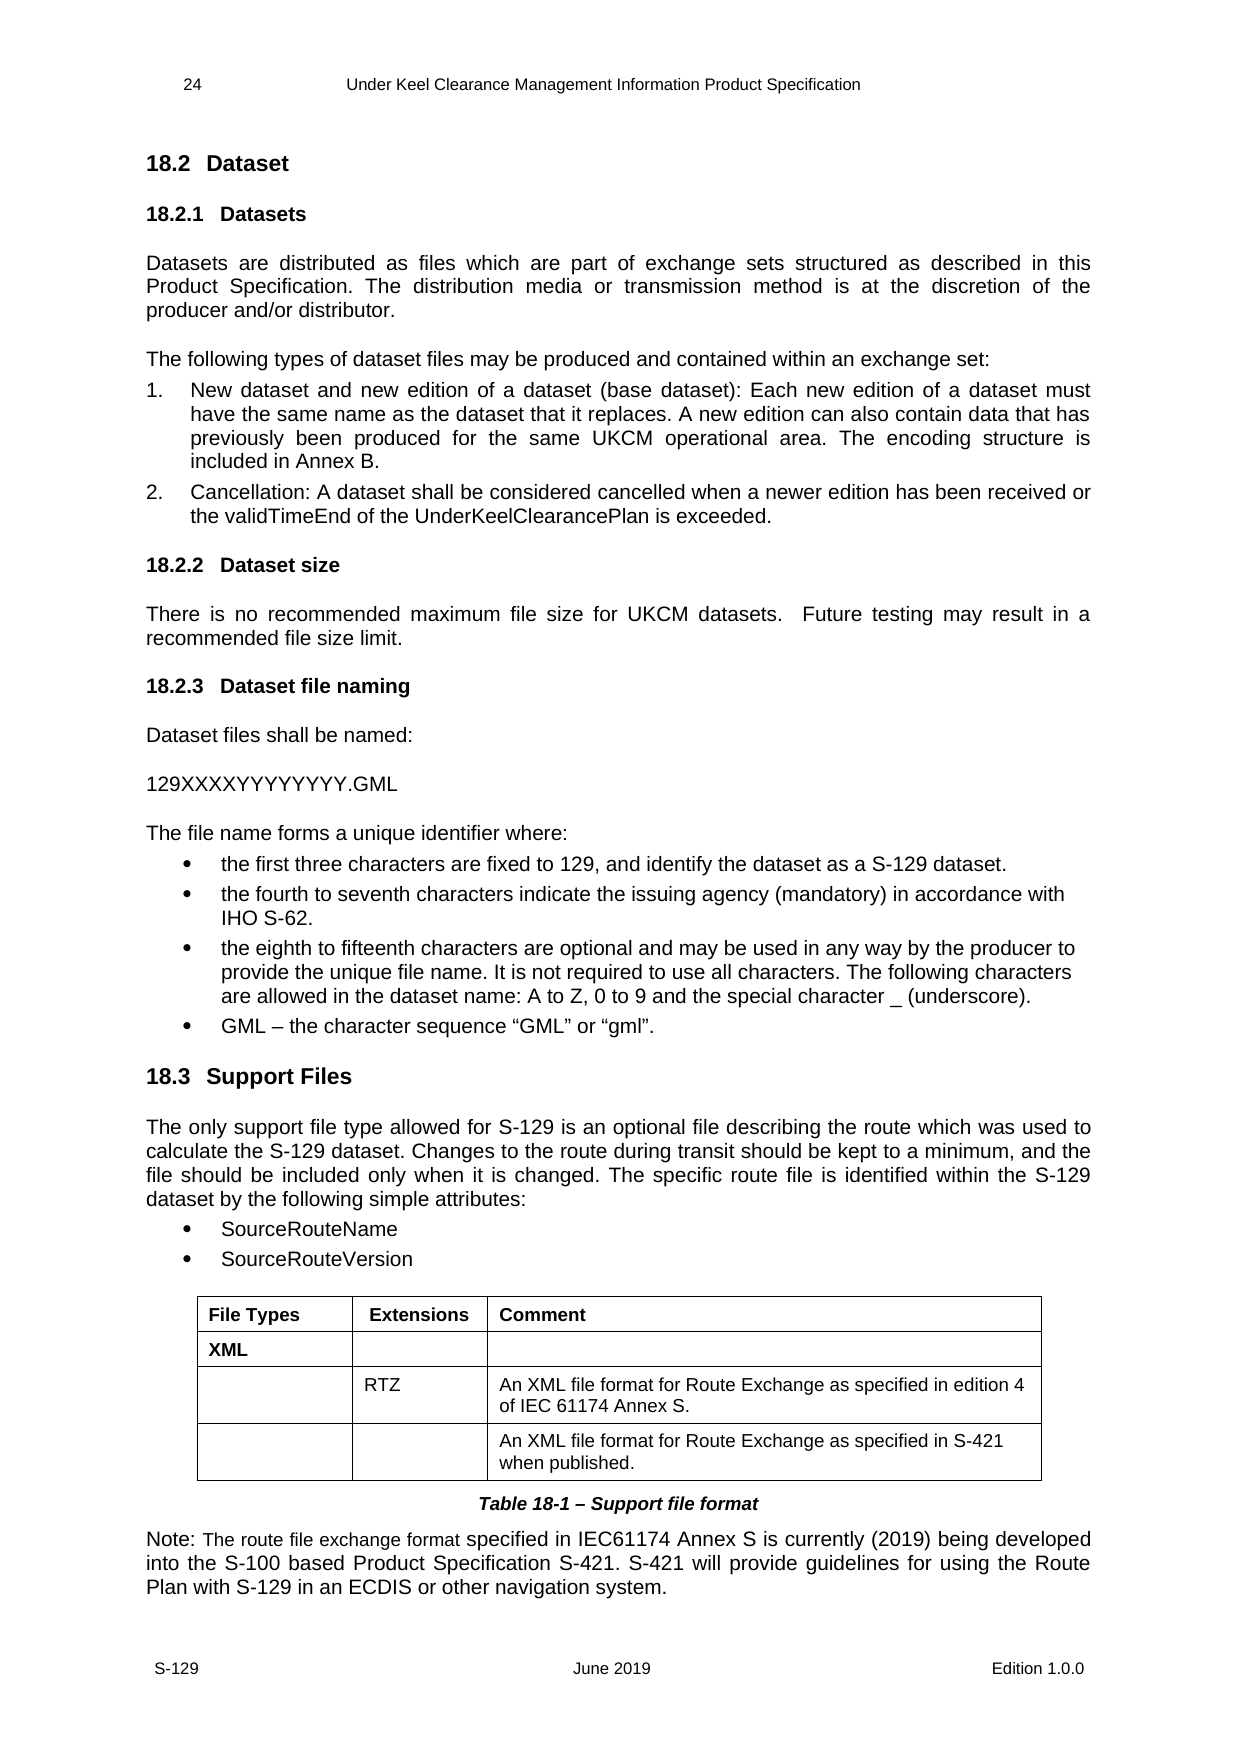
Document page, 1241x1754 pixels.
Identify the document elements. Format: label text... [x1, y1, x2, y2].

list the fourth to seventh characters indicate the issuing agency (mandatory) in accordance with IHO S-62. [183, 882, 1092, 930]
table_header Extensions [353, 1297, 487, 1331]
text There is no recommended maximum file size for UKCM datasets. Future testing may result in a recommended file size limit. [146, 601, 1092, 649]
subtitle Dataset [146, 150, 1092, 176]
table_header File Types [198, 1297, 352, 1331]
subtitle Dataset size [146, 552, 1092, 576]
text Dataset files shall be named: [146, 723, 1092, 747]
table_header Comment [488, 1297, 1041, 1331]
list the eighth to fifteenth characters are optional and may be used in any way by the producer to provide the unique file name. It is not required to use all characters. The following characters are allowed in the dataset name: A to Z, 0 to 9 and the special character _ (underscore). [183, 936, 1092, 1008]
table_cell RTZ [353, 1367, 487, 1423]
subtitle Dataset file naming [146, 674, 1092, 698]
text The following types of dataset files may be produced and contained within an exchange set: [146, 347, 1092, 371]
subtitle Support Files [146, 1063, 1092, 1089]
table_cell [198, 1367, 352, 1423]
list SourceRouteVersion [183, 1247, 1092, 1271]
text 129XXXXYYYYYYYY.GML [146, 772, 1092, 796]
list the first three characters are fixed to 129, and identify the dataset as a S-129 dataset. [183, 851, 1092, 875]
list New dataset and new edition of a dataset (base dataset): Each new edition of a dataset must have the same name as the dataset that it replaces. A new edition can also contain data that has previously been produced for the same UKCM operational area. The encoding structure is included in Annex B. [146, 377, 1092, 473]
table_cell An XML file format for Route Exchange as specified in edition 4 of IEC 61174 Annex S. [488, 1367, 1041, 1423]
text Note: The route file exchange format specified in IEC61174 Annex S is currently (2019) being developed into the S-100 based Product Specification S-421. S-421 will provide guidelines for using the Route Plan with S-129 in an ECDIS or other navigation system. [146, 1527, 1092, 1599]
table_cell [198, 1424, 352, 1479]
text The file name forms a unique identifier where: [146, 821, 1092, 845]
table_cell [353, 1424, 487, 1479]
subtitle Datasets [146, 201, 1092, 225]
list SourceRouteName [183, 1217, 1092, 1241]
table_cell [353, 1332, 487, 1366]
text The only support file type allowed for S-129 is an optional file describing the route which was used to calculate the S-129 dataset. Changes to the route during transit should be kept to a minimum, and the file should be included only when it is changed. The specific route file is identified within the S-129 dataset by the following simple attributes: [146, 1114, 1092, 1210]
table_cell [488, 1332, 1041, 1366]
table_cell An XML file format for Route Exchange as specified in S-421 when published. [488, 1424, 1041, 1479]
text Table 18-1 – Support file format [146, 1493, 1092, 1515]
text Datasets are distributed as files which are part of exchange sets structured as described in this Product Specification. The distribution media or transmission method is at the discretion of the producer and/or distributor. [146, 250, 1092, 322]
list Cancellation: A dataset shall be considered cancelled when a newer edition has been received or the validTimeEnd of the UnderKeelClearancePlan is exceeded. [146, 479, 1092, 527]
table_cell XML [198, 1332, 352, 1366]
list GML – the character sequence “GML” or “gml”. [183, 1014, 1092, 1038]
